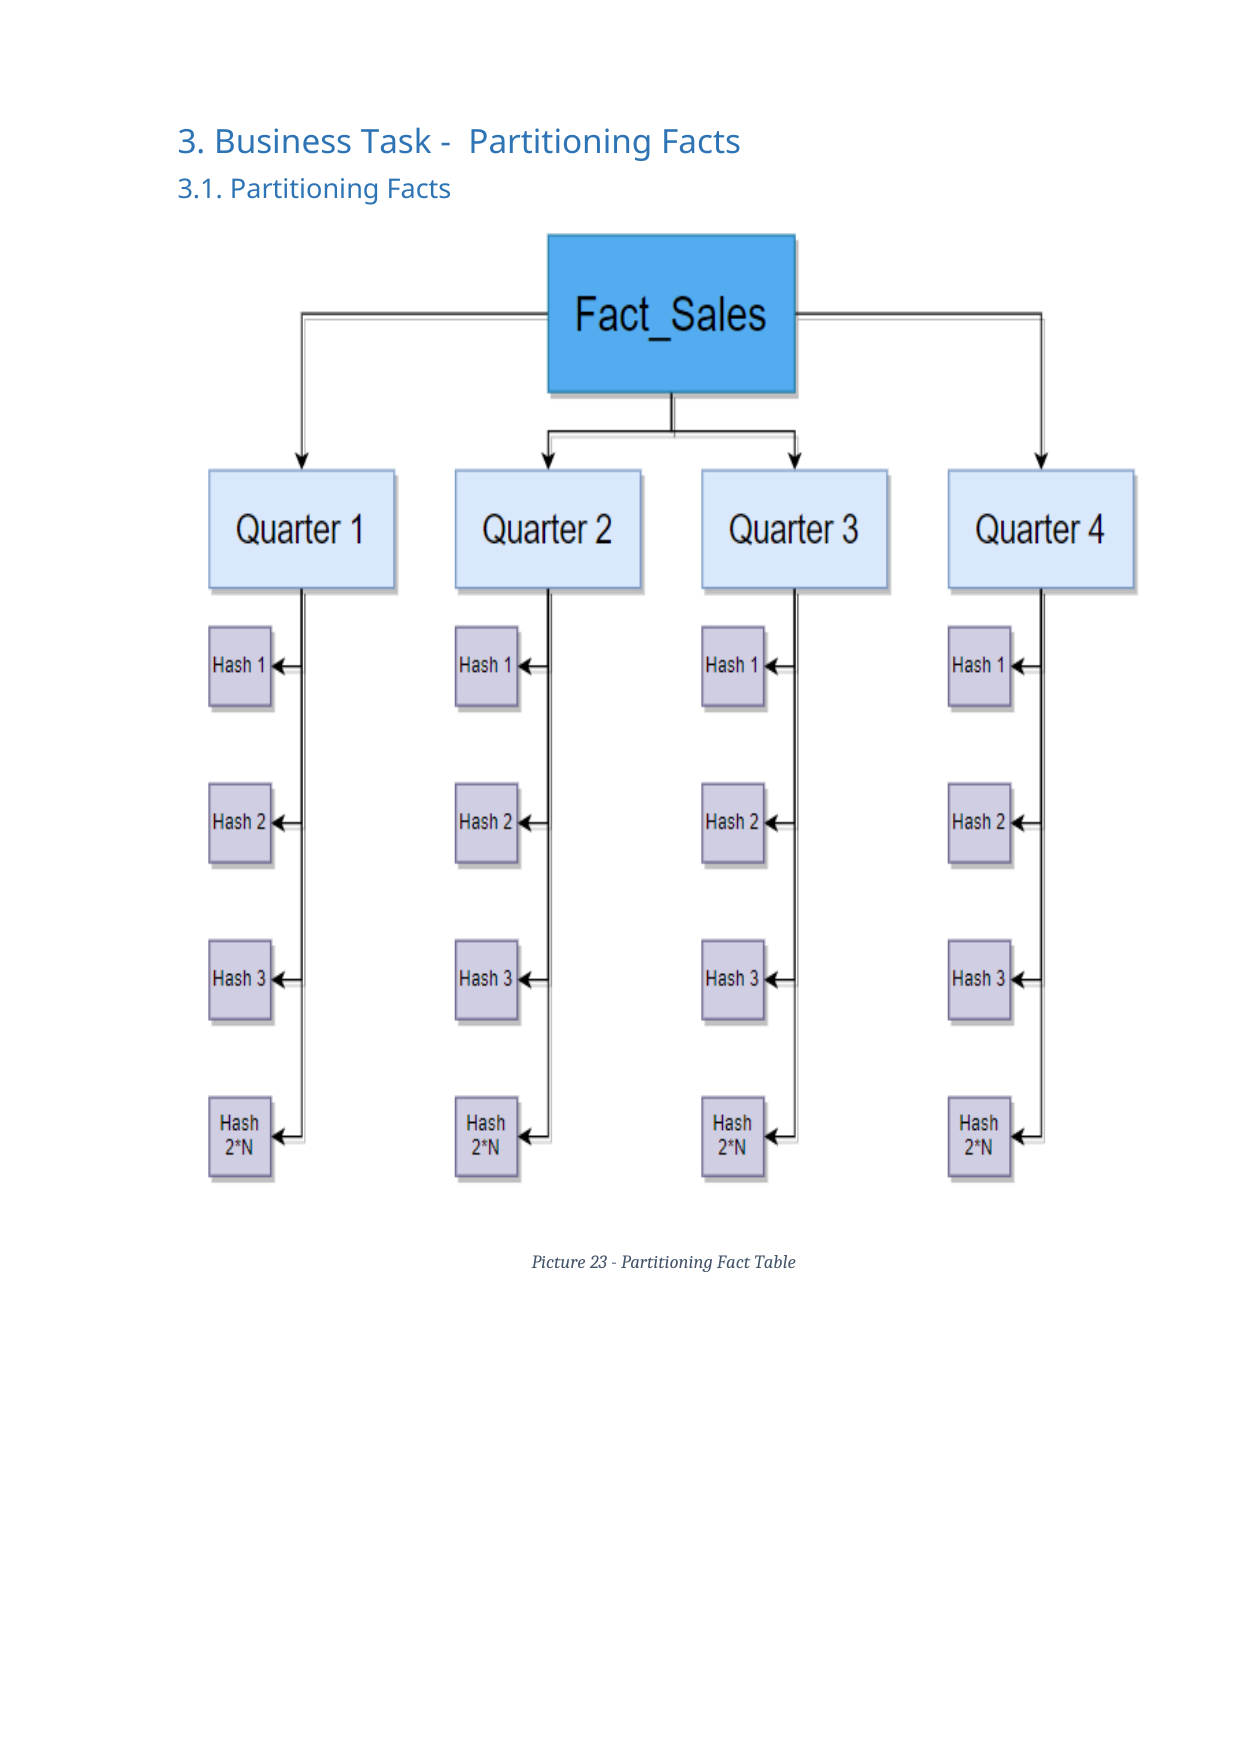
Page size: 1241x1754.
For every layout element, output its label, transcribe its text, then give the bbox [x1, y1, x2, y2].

picture [177, 225, 1152, 1223]
subtitle 3. Business Task - Partitioning Facts [177, 118, 1152, 163]
text Picture 23 - Partitioning Fact Table [177, 1252, 1152, 1273]
subtitle 3.1. Partitioning Facts [177, 170, 1152, 207]
